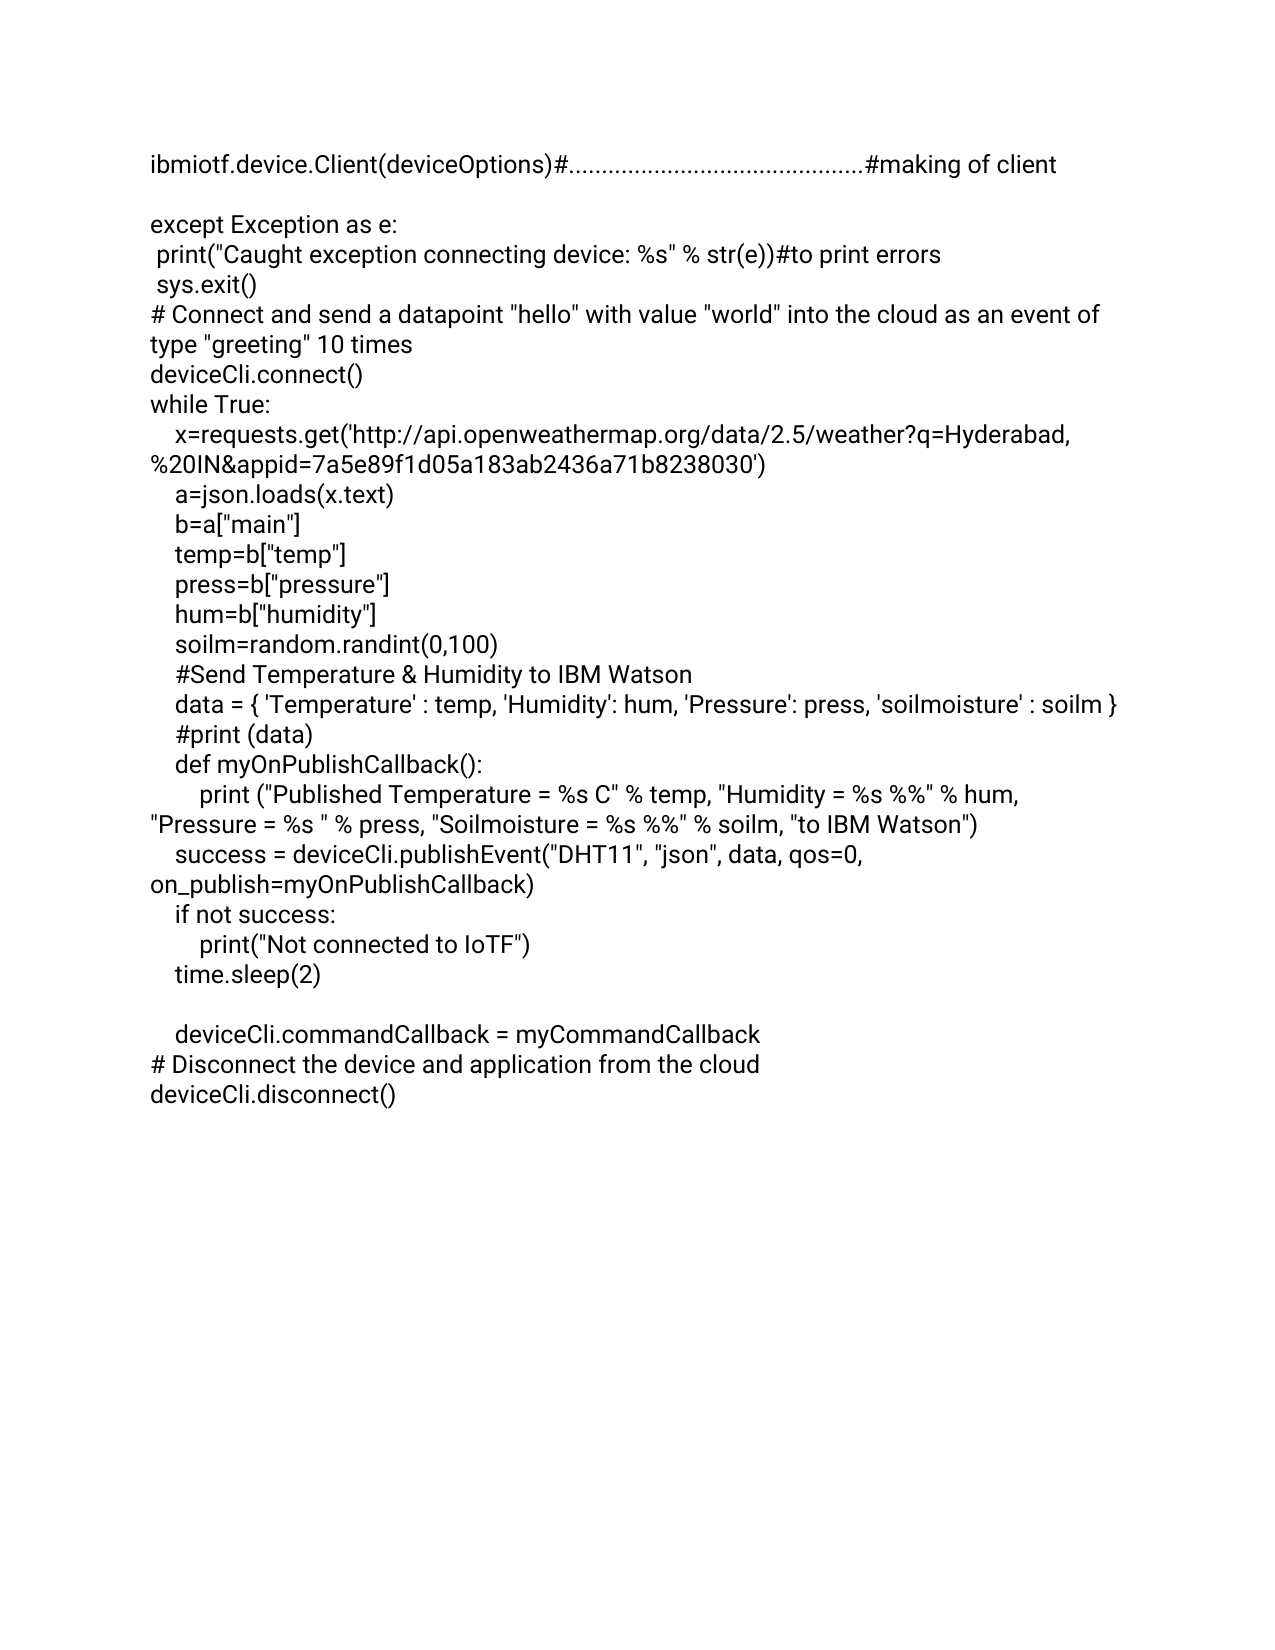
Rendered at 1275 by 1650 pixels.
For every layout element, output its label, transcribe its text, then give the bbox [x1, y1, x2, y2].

text # Connect and send a datapoint "hello" with value "world" into the cloud as an event of type "greeting" 10 times deviceCli.connect() [150, 300, 1125, 390]
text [150, 150, 1125, 300]
text success = deviceCli.publishEvent("DHT11", "json", data, qos=0, on_publish=myOnPublishCallback) if not success: print("Not connected to IoTF") time.sleep(2) deviceCli.commandCallback = myCommandCallback [150, 840, 1125, 1050]
text while True: x=requests.get('http://api.openweathermap.org/data/2.5/weather?q=Hyderabad,%20IN&appid=7a5e89f1d05a183ab2436a71b8238030') a=json.loads(x.text) b=a["main"] temp=b["temp"] press=b["pressure"] hum=b["humidity"] soilm=random.randint(0,100) #Send Temperature & Humidity to IBM Watson data = { 'Temperature' : temp, 'Humidity': hum, 'Pressure': press, 'soilmoisture' : soilm } #print (data) def myOnPublishCallback(): print ("Published Temperature = %s C" % temp, "Humidity = %s %%" % hum, "Pressure = %s " % press, "Soilmoisture = %s %%" % soilm, "to IBM Watson") [150, 390, 1125, 840]
text # Disconnect the device and application from the cloud deviceCli.disconnect() [150, 1050, 1125, 1110]
